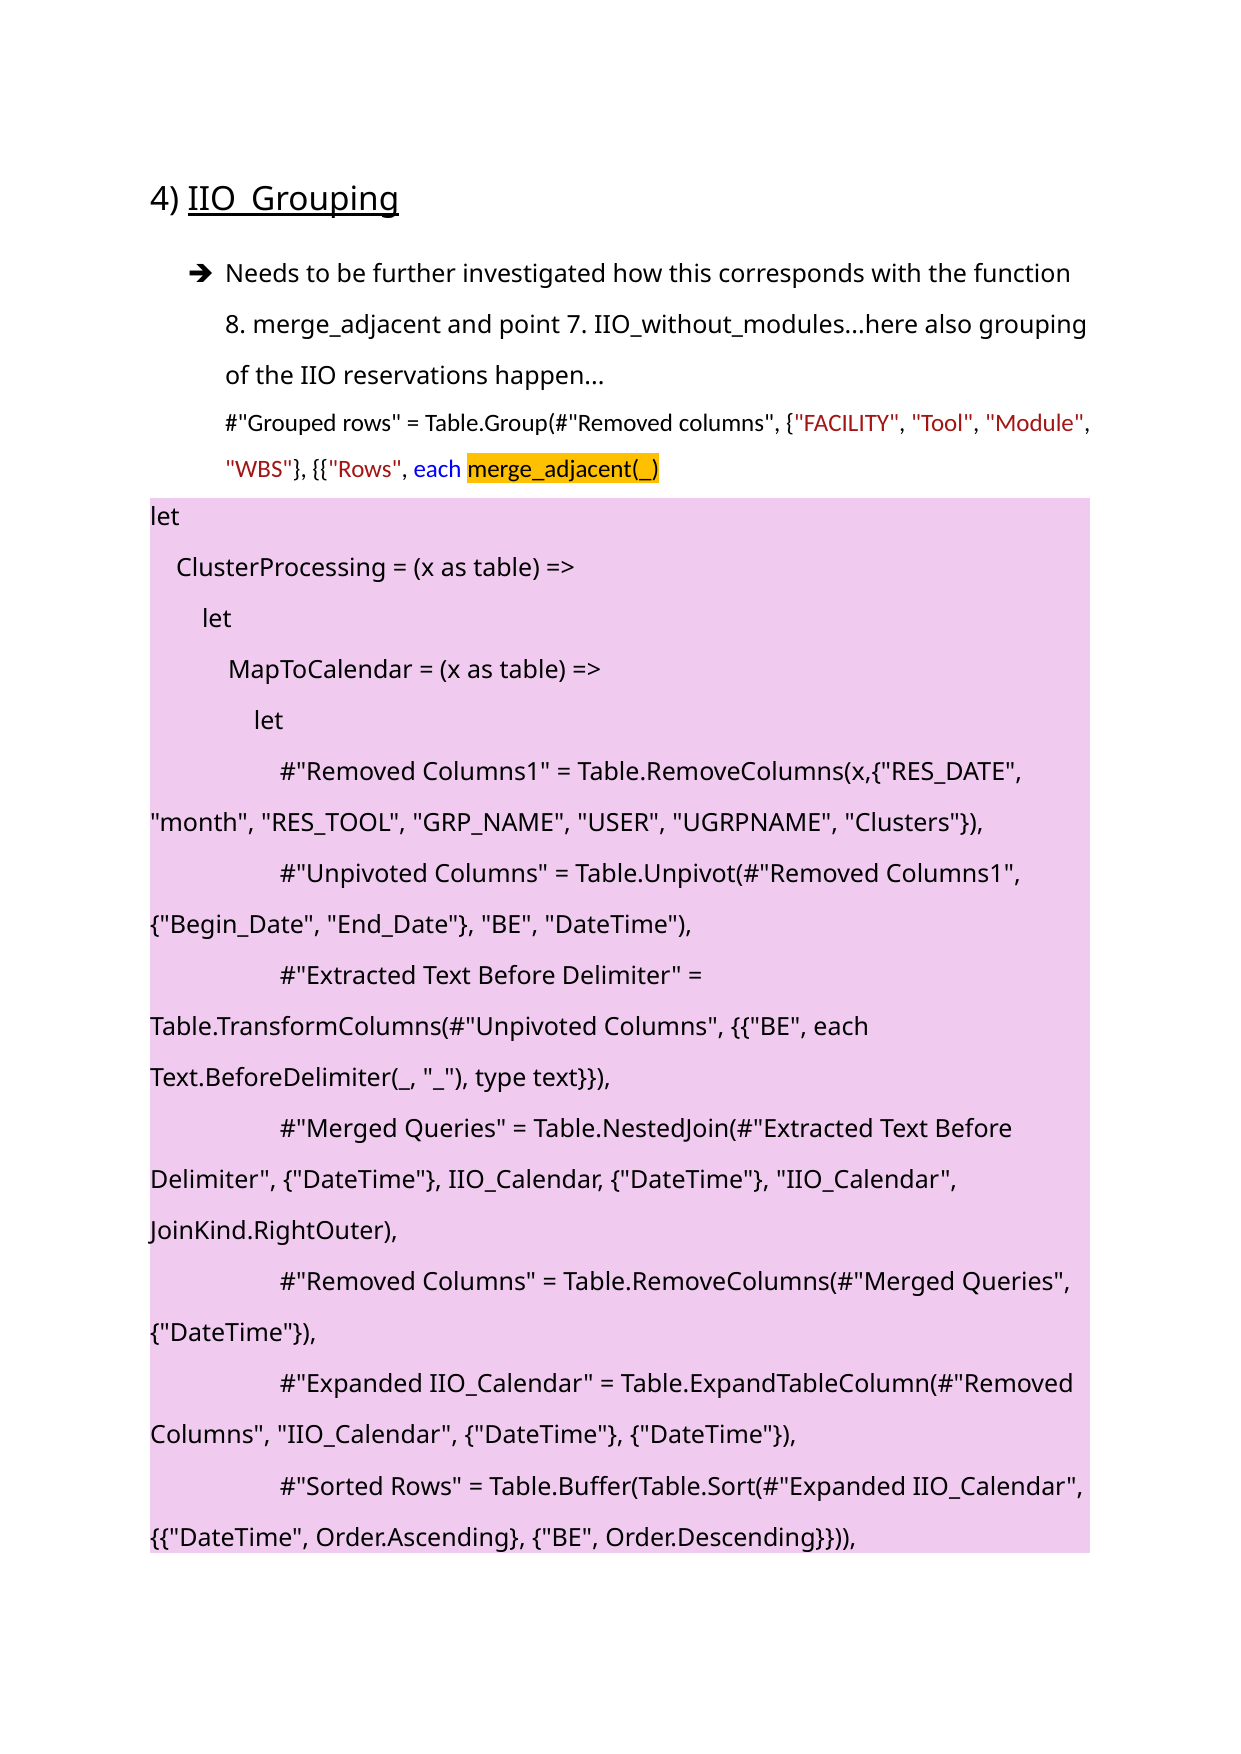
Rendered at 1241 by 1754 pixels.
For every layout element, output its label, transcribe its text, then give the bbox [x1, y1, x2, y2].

text MapToCalendar = (x as table) => [150, 652, 1090, 686]
text #"Merged Queries" = Table.NestedJoin(#"Extracted Text Before Delimiter", {"DateTime"}, IIO_Calendar, {"DateTime"}, "IIO_Calendar", JoinKind.RightOuter), [150, 1111, 1090, 1247]
text #"Unpivoted Columns" = Table.Unpivot(#"Removed Columns1", {"Begin_Date", "End_Date"}, "BE", "DateTime"), [150, 856, 1090, 941]
subtitle IIO_Grouping [150, 175, 1090, 220]
text #"Extracted Text Before Delimiter" = Table.TransformColumns(#"Unpivoted Columns", {{"BE", each Text.BeforeDelimiter(_, "_"), type text}}), [150, 958, 1090, 1094]
text #"Expanded IIO_Calendar" = Table.ExpandTableColumn(#"Removed Columns", "IIO_Calendar", {"DateTime"}, {"DateTime"}), [150, 1366, 1090, 1451]
text #"Removed Columns1" = Table.RemoveColumns(x,{"RES_DATE", "month", "RES_TOOL", "GRP_NAME", "USER", "UGRPNAME", "Clusters"}), [150, 754, 1090, 839]
text #"Removed Columns" = Table.RemoveColumns(#"Merged Queries",{"DateTime"}), [150, 1264, 1090, 1349]
text ClusterProcessing = (x as table) => [150, 549, 1090, 583]
text let [150, 498, 1090, 532]
list Needs to be further investigated how this corresponds with the function 8. merge_adjacent and point 7. IIO_without_modules...here also grouping of the IIO reservations happen... #"Grouped rows" = Table.Group(#"Removed columns", {"FACILITY", "Tool", "Module", "WBS"}, {{"Rows", each merge_adjacent(_) [187, 256, 1090, 483]
text #"Sorted Rows" = Table.Buffer(Table.Sort(#"Expanded IIO_Calendar",{{"DateTime", Order.Ascending}, {"BE", Order.Descending}})), [150, 1468, 1090, 1553]
text let [150, 601, 1090, 634]
text let [150, 703, 1090, 737]
